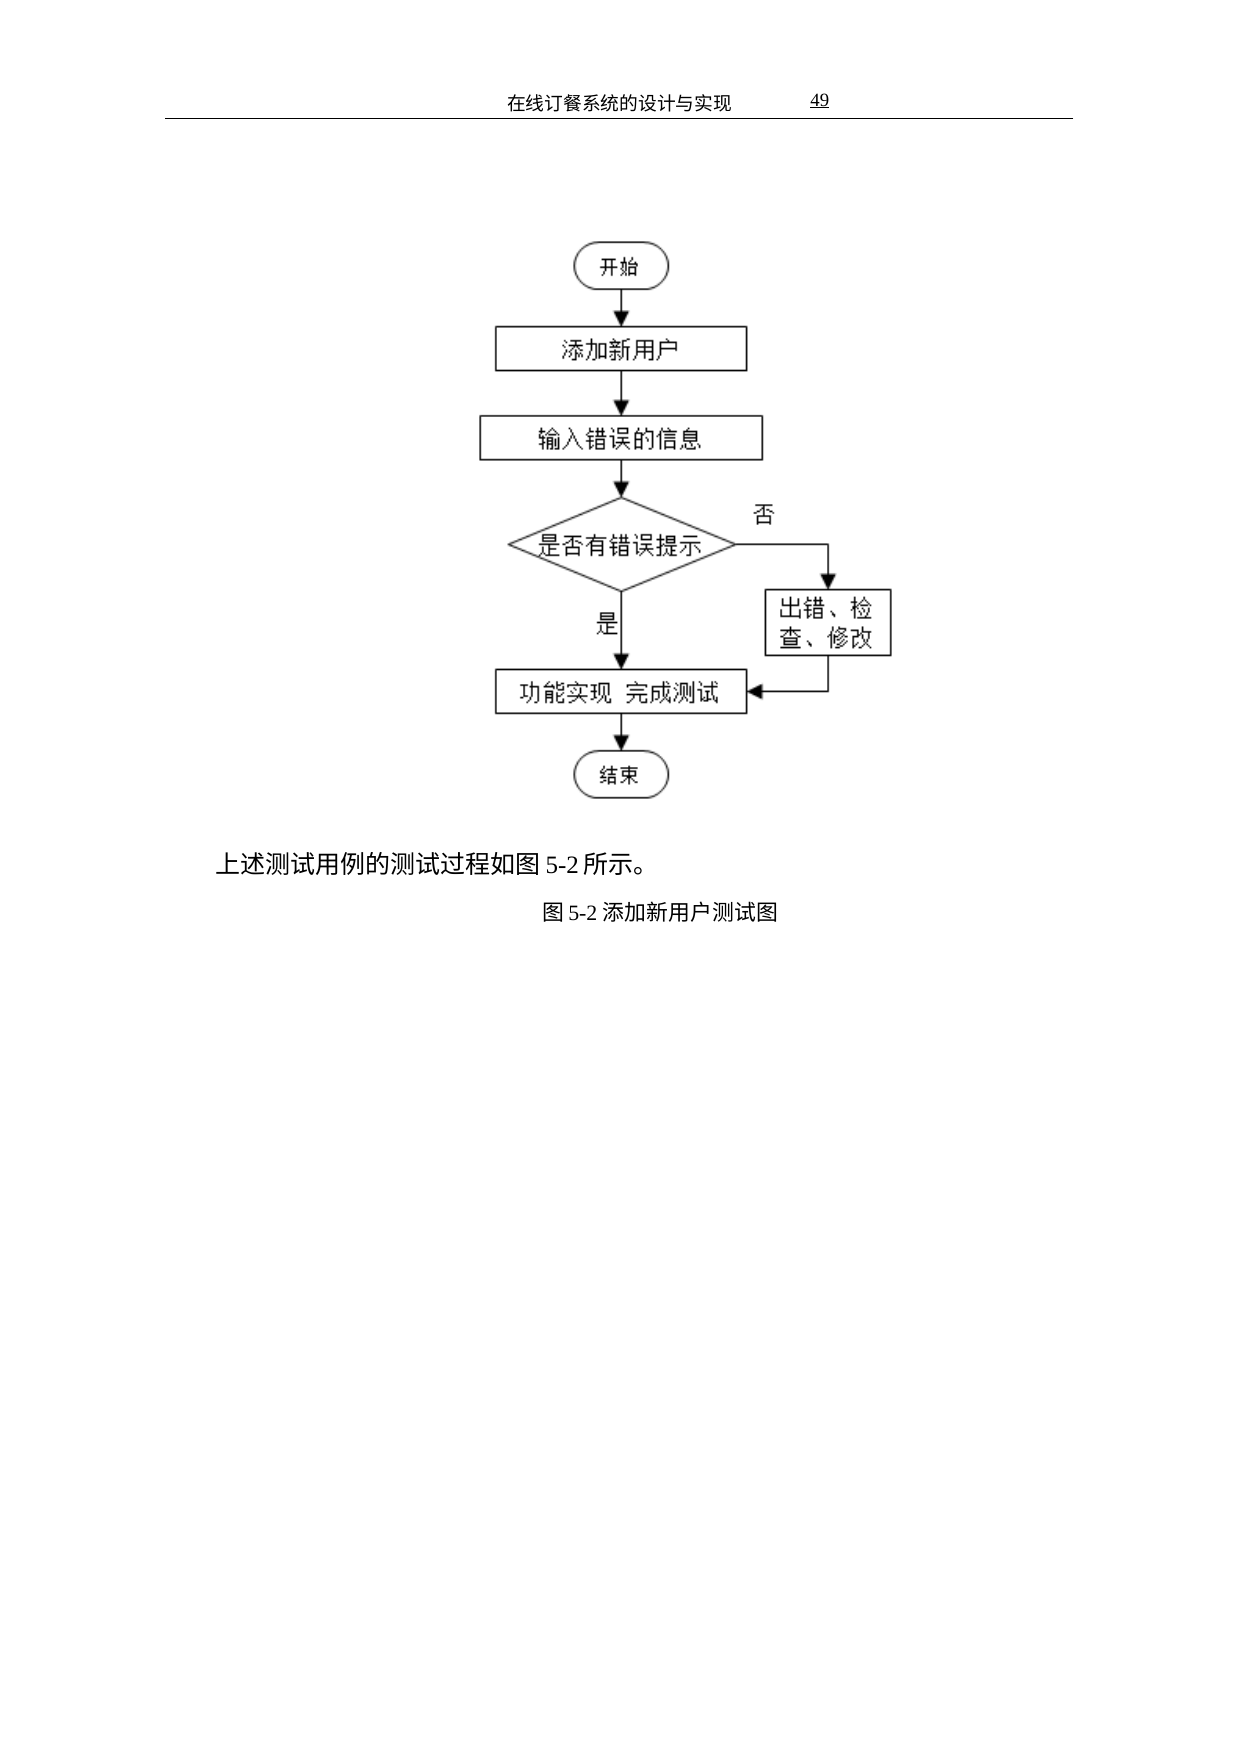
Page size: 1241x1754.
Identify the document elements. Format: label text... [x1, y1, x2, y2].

picture [475, 237, 894, 802]
text 图5-2 添加新用户测试图 [165, 895, 1110, 927]
